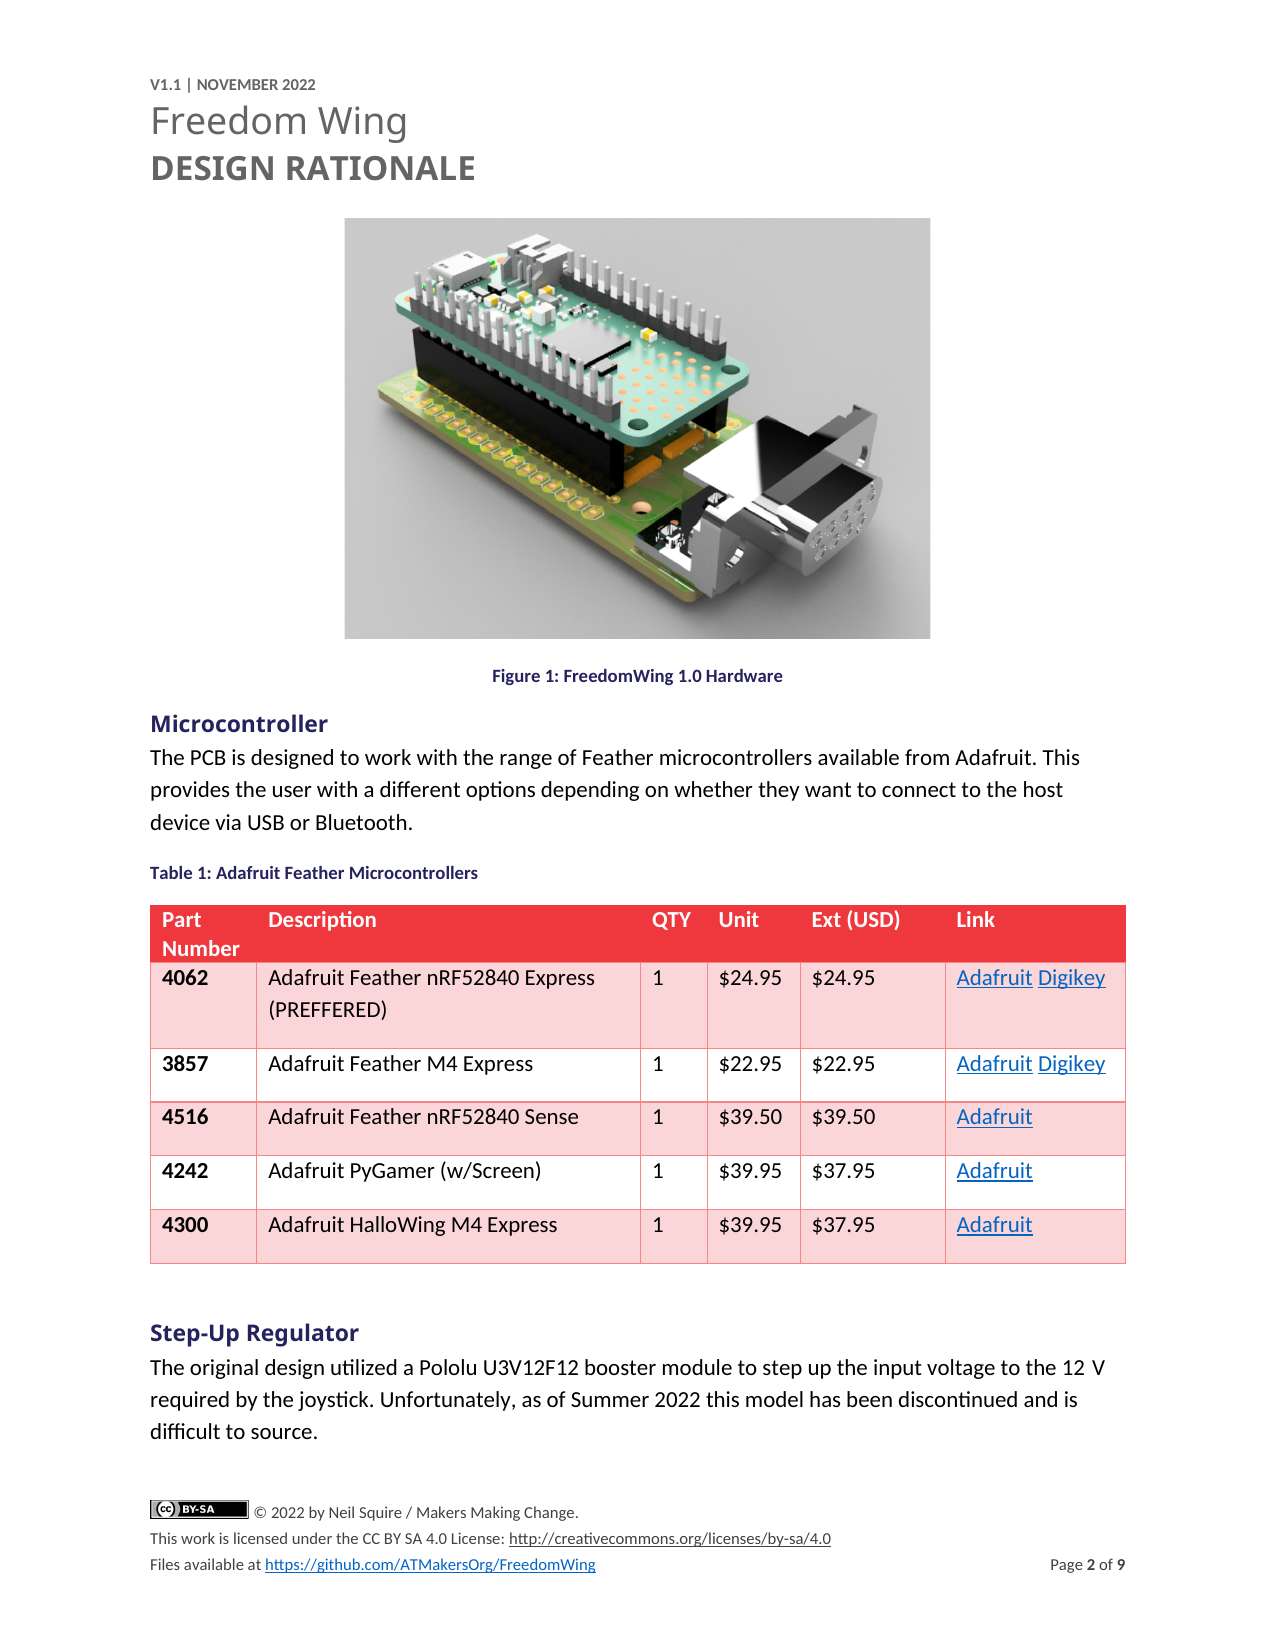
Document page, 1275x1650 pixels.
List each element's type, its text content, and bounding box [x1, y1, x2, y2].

table_cell Adafruit Feather M4 Express [257, 1049, 640, 1101]
table_cell $39.50 [801, 1103, 945, 1155]
table_header Part Number [151, 906, 256, 962]
subtitle Microcontroller [150, 707, 1125, 739]
table_cell $24.95 [801, 963, 945, 1048]
table_header Description [257, 906, 640, 962]
table_cell Adafruit Digikey [946, 1049, 1125, 1101]
table_cell $37.95 [801, 1156, 945, 1209]
table_cell 4516 [151, 1103, 256, 1155]
table_cell 4062 [151, 963, 256, 1048]
table_cell 1 [641, 963, 707, 1048]
table_cell $39.50 [708, 1103, 800, 1155]
table_header QTY [641, 906, 707, 962]
text Figure 1: FreedomWing 1.0 Hardware [150, 664, 1125, 687]
table_cell Adafruit PyGamer (w/Screen) [257, 1156, 640, 1209]
table_cell $22.95 [801, 1049, 945, 1101]
text The original design utilized a Pololu U3V12F12 booster module to step up the input voltage to the 12 V required by the joystick. Unfortunately, as of Summer 2022 this model has been discontinued and is difficult to source. [150, 1353, 1125, 1445]
table_cell $39.95 [708, 1156, 800, 1209]
table_header Unit [708, 906, 800, 962]
picture [344, 218, 931, 639]
subtitle Step-Up Regulator [150, 1317, 1125, 1348]
table_cell $22.95 [708, 1049, 800, 1101]
table_header Link [946, 906, 1125, 962]
table_cell 1 [641, 1156, 707, 1209]
table_cell $37.95 [801, 1210, 945, 1263]
table_cell 1 [641, 1049, 707, 1101]
table_cell Adafruit [946, 1103, 1125, 1155]
table_cell Adafruit Feather nRF52840 Sense [257, 1103, 640, 1155]
table_cell $24.95 [708, 963, 800, 1048]
text The PCB is designed to work with the range of Feather microcontrollers available from Adafruit. This provides the user with a different options depending on whether they want to connect to the host device via USB or Bluetooth. [150, 743, 1125, 836]
table_cell 3857 [151, 1049, 256, 1101]
picture [150, 1500, 249, 1519]
table_cell Adafruit Digikey [946, 963, 1125, 1048]
table_cell 4300 [151, 1210, 256, 1263]
table_cell 1 [641, 1210, 707, 1263]
table_cell 1 [641, 1103, 707, 1155]
table_cell Adafruit [946, 1210, 1125, 1263]
table_cell $39.95 [708, 1210, 800, 1263]
table_header Ext (USD) [801, 906, 945, 962]
table_cell Adafruit HalloWing M4 Express [257, 1210, 640, 1263]
table_cell Adafruit Feather nRF52840 Express (PREFFERED) [257, 963, 640, 1048]
table_cell 4242 [151, 1156, 256, 1209]
table_cell Adafruit [946, 1156, 1125, 1209]
